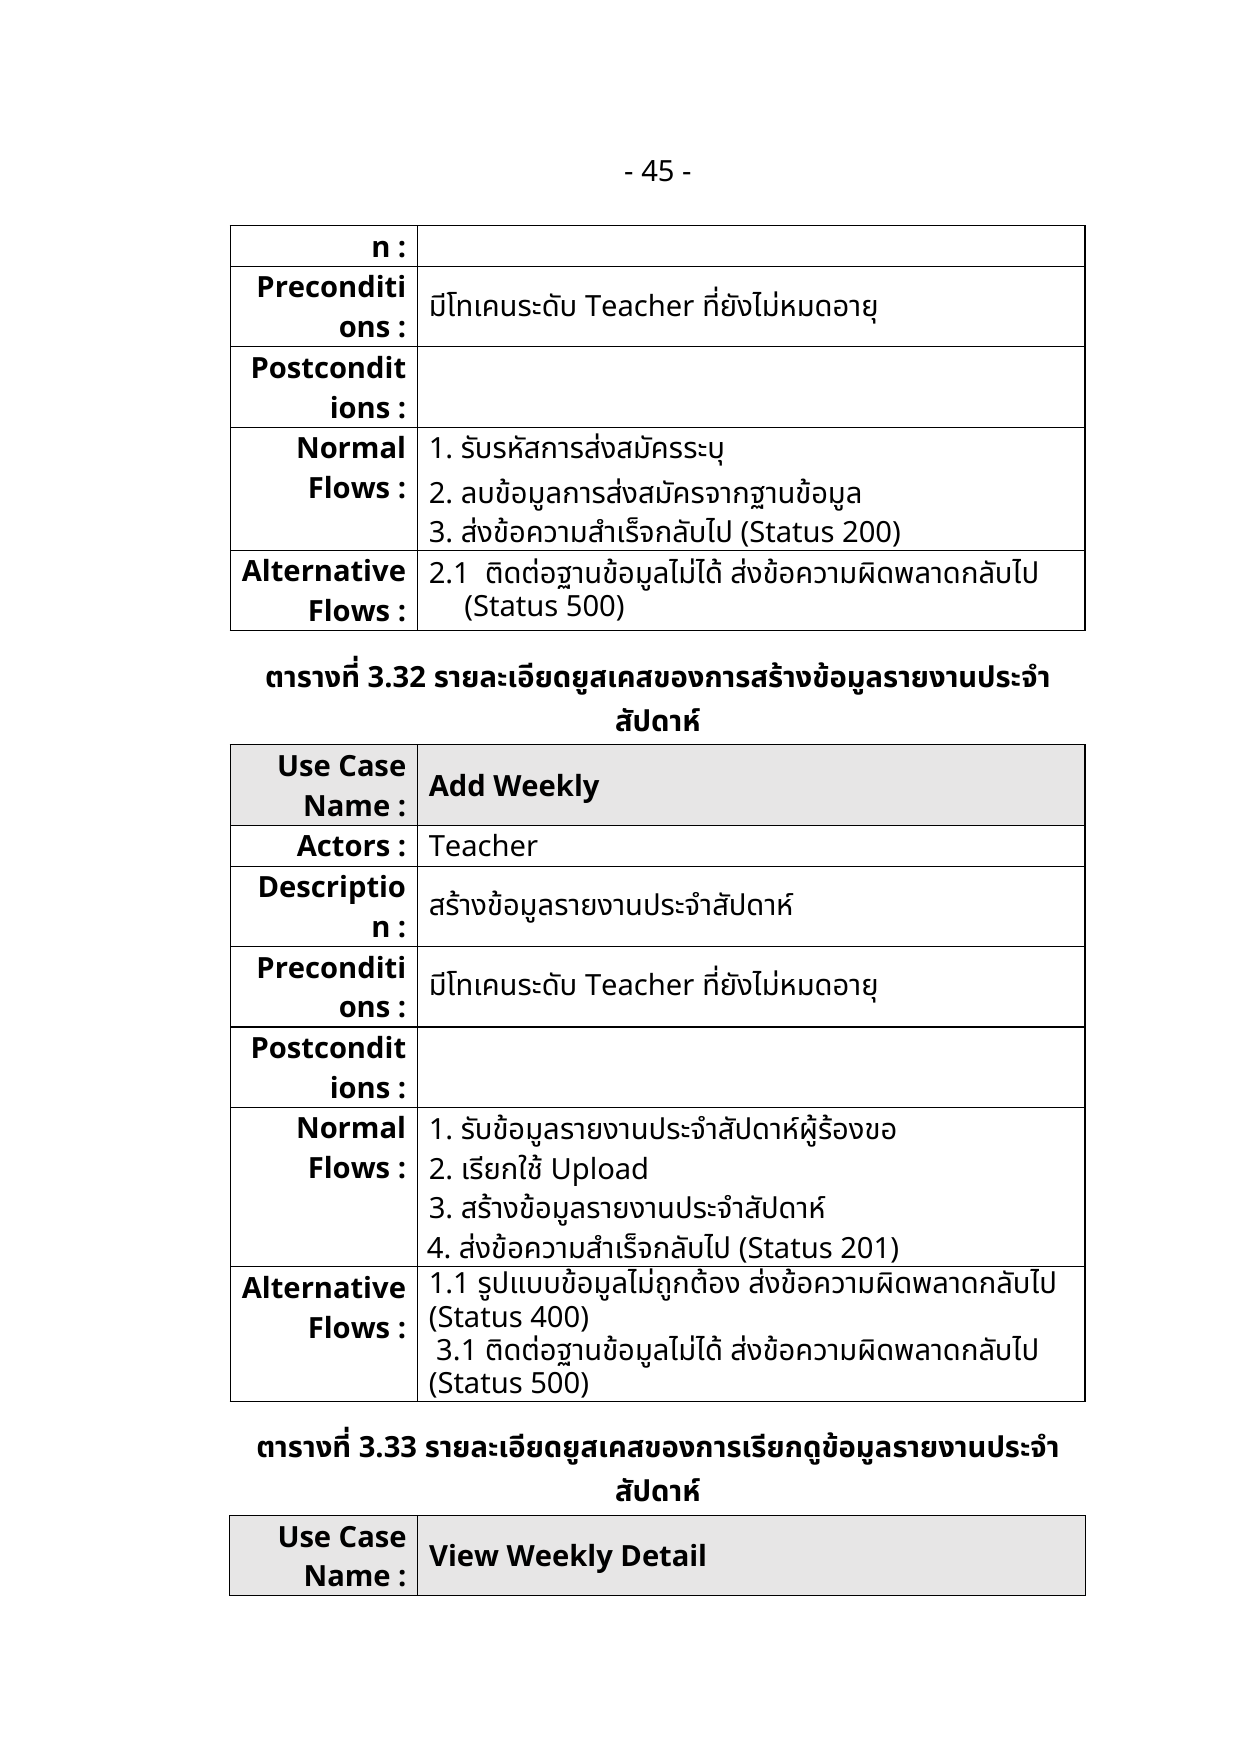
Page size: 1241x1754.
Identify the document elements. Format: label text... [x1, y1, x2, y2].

table_cell [418, 347, 1084, 427]
table_cell 1.1 รูปแบบข้อมูลไม่ถูกต้อง ส่งข้อความผิดพลาดกลับไป (Status 400) 3.1 ติดต่อฐานข้อมูลไม่ได้ ส่งข้อความผิดพลาดกลับไป (Status 500) [418, 1267, 1084, 1401]
table_cell Preconditions : [231, 267, 417, 346]
table_cell Teacher [418, 826, 1084, 866]
table_cell [418, 1028, 1084, 1107]
table_cell Alternative Flows : [231, 551, 417, 630]
table_cell Normal Flows : [231, 428, 417, 549]
table_cell มีโทเคนระดับ Teacher ที่ยังไม่หมดอายุ [418, 267, 1084, 346]
table_cell Actors : [231, 826, 417, 866]
table_cell 2.1 ติดต่อฐานข้อมูลไม่ได้ ส่งข้อความผิดพลาดกลับไป (Status 500) [418, 551, 1084, 630]
table_header Use Case Name : [231, 745, 417, 825]
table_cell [418, 226, 1084, 266]
table_cell Postconditions : [231, 347, 417, 427]
table_cell 1. รับข้อมูลรายงานประจำสัปดาห์ผู้ร้องขอ 2. เรียกใช้ Upload 3. สร้างข้อมูลรายงานประจำสัปดาห์ 4. ส่งข้อความสำเร็จกลับไป (Status 201) [418, 1108, 1084, 1266]
table_cell Alternative Flows : [231, 1267, 417, 1401]
table_cell มีโทเคนระดับ Teacher ที่ยังไม่หมดอายุ [418, 947, 1084, 1026]
table_header Use Case Name : [230, 1516, 417, 1595]
table_cell Normal Flows : [231, 1108, 417, 1266]
table_cell 1. รับรหัสการส่งสมัครระบุ 2. ลบข้อมูลการส่งสมัครจากฐานข้อมูล 3. ส่งข้อความสำเร็จกลับไป (Status 200) [418, 428, 1084, 549]
table_cell Postconditions : [231, 1028, 417, 1107]
table_cell Description : [231, 867, 417, 946]
table_header View Weekly Detail [418, 1516, 1085, 1595]
table_cell Preconditions : [231, 947, 417, 1026]
table_cell Description : [231, 226, 417, 266]
table_cell สร้างข้อมูลรายงานประจำสัปดาห์ [418, 867, 1084, 946]
table_header Add Weekly [418, 745, 1084, 825]
